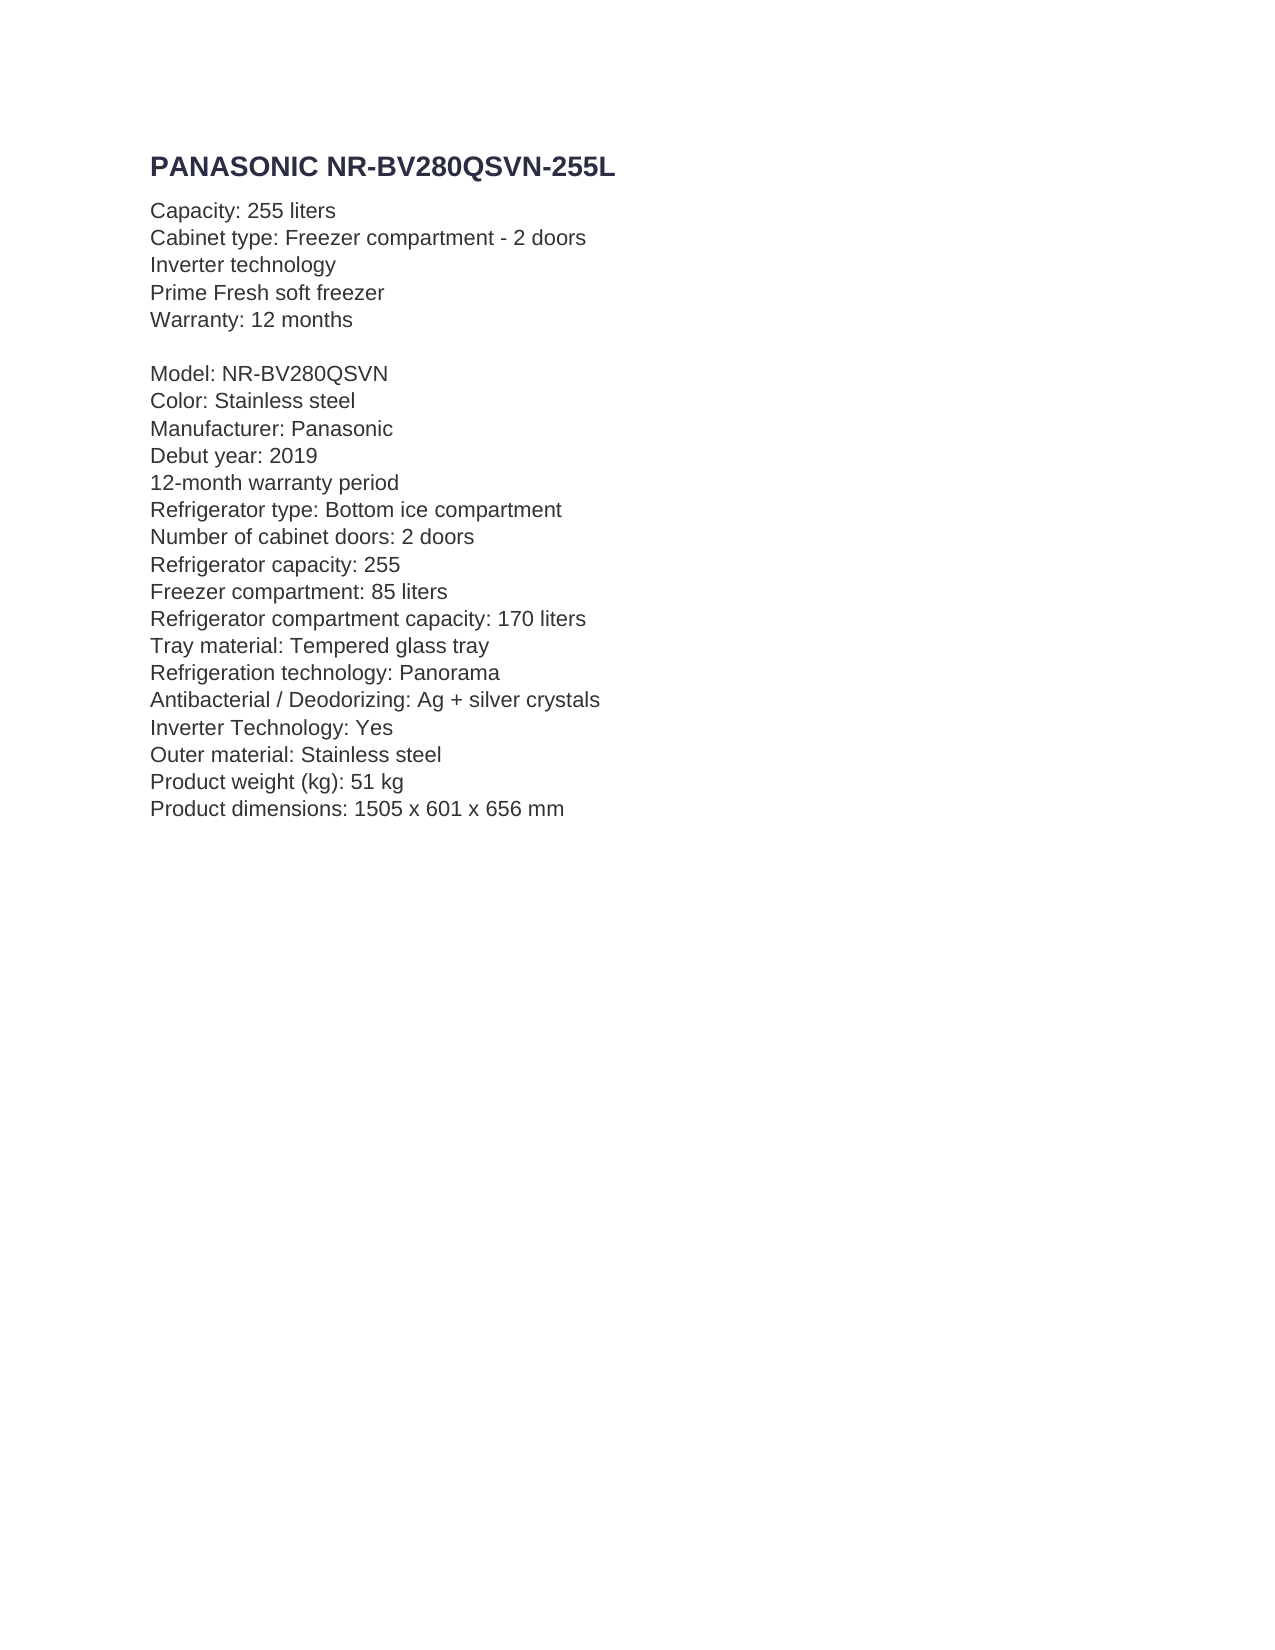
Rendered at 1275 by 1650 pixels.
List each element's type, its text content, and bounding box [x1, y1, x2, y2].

text Capacity: 255 liters Cabinet type: Freezer compartment - 2 doors Inverter technology Prime Fresh soft freezer Warranty: 12 months Model: NR-BV280QSVN Color: Stainless steel Manufacturer: Panasonic Debut year: 2019 12-month warranty period Refrigerator type: Bottom ice compartment Number of cabinet doors: 2 doors Refrigerator capacity: 255 Freezer compartment: 85 liters Refrigerator compartment capacity: 170 liters Tray material: Tempered glass tray Refrigeration technology: Panorama Antibacterial / Deodorizing: Ag + silver crystals Inverter Technology: Yes Outer material: Stainless steel Product weight (kg): 51 kg Product dimensions: 1505 x 601 x 656 mm [150, 198, 1125, 821]
text PANASONIC NR-BV280QSVN-255L [150, 150, 1125, 182]
